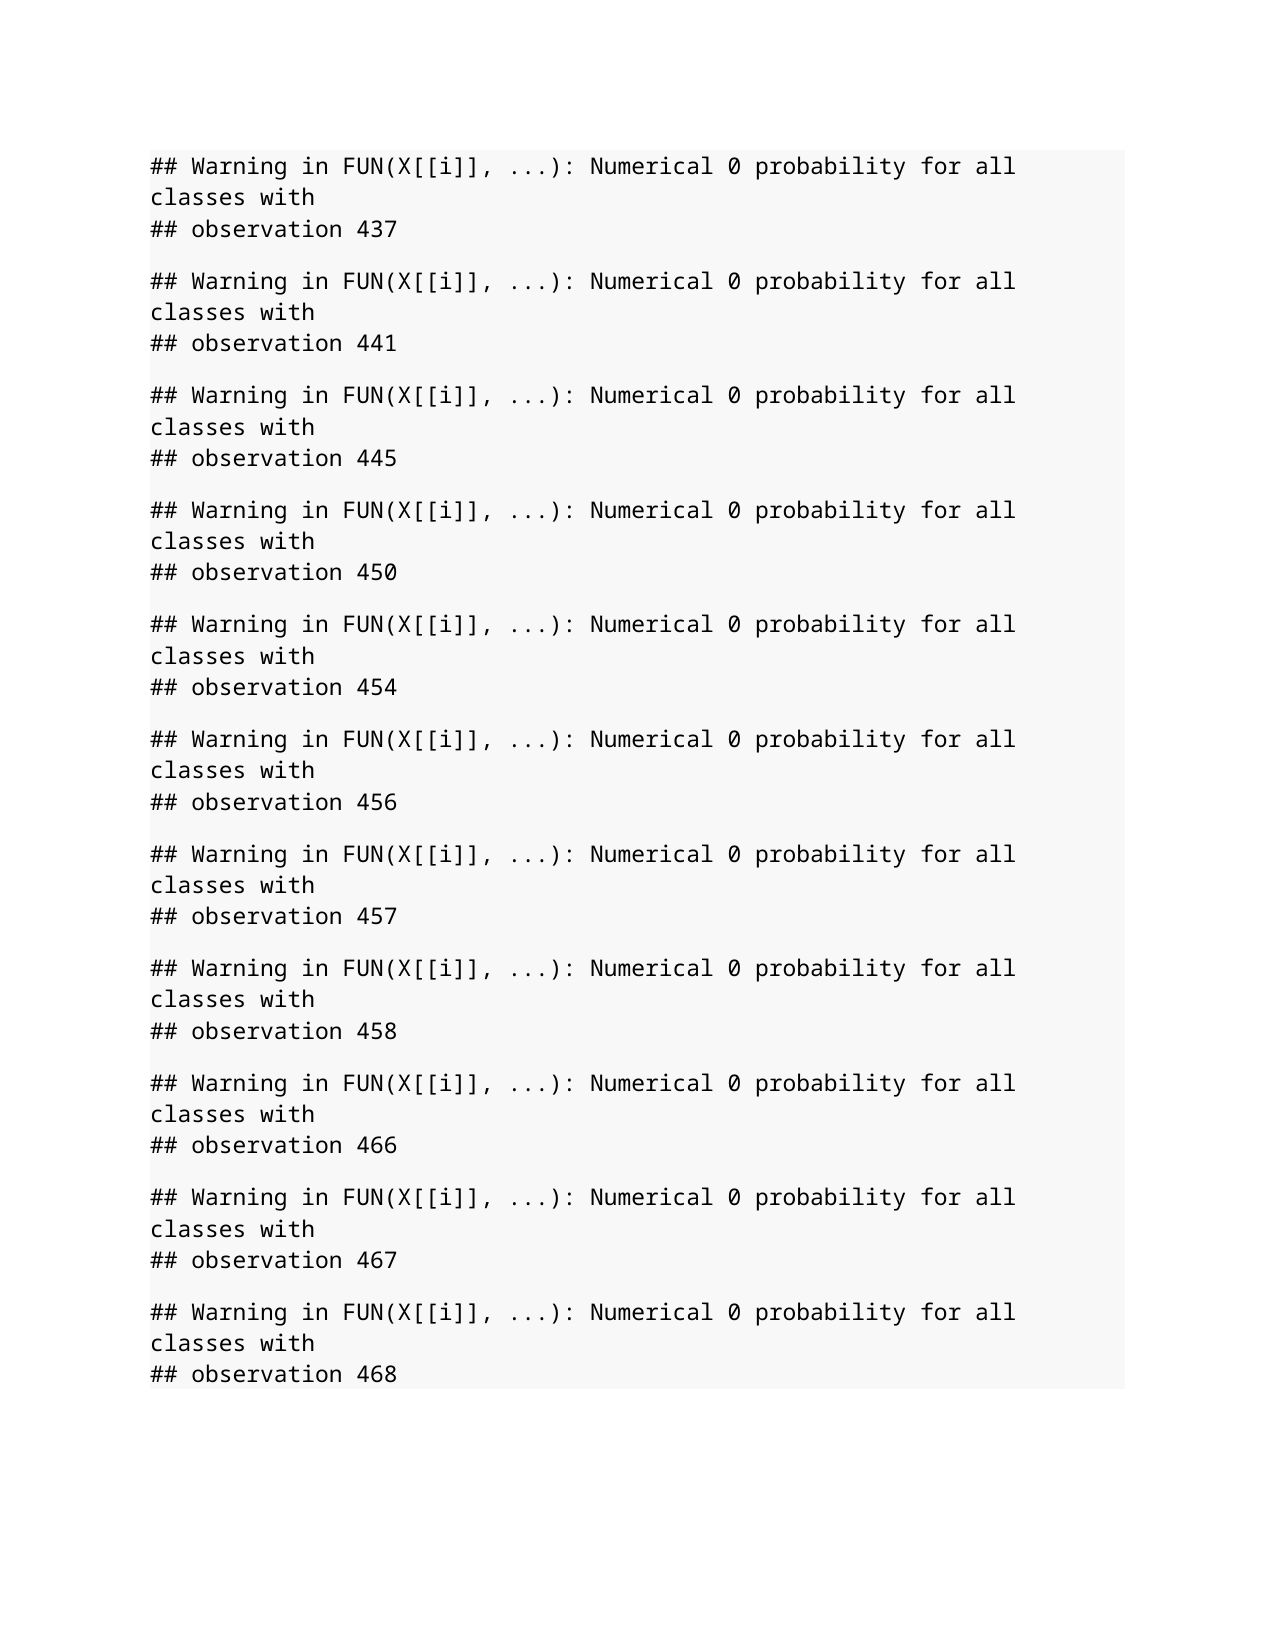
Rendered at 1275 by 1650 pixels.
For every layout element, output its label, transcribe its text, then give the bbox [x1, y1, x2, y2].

text ## Warning in FUN(X[[i]], ...): Numerical 0 probability for all classes with ## observation 437 [150, 150, 1125, 244]
text ## Warning in FUN(X[[i]], ...): Numerical 0 probability for all classes with ## observation 454 [150, 608, 1125, 702]
text ## Warning in FUN(X[[i]], ...): Numerical 0 probability for all classes with ## observation 450 [150, 494, 1125, 587]
text ## Warning in FUN(X[[i]], ...): Numerical 0 probability for all classes with ## observation 456 [150, 723, 1125, 817]
text ## Warning in FUN(X[[i]], ...): Numerical 0 probability for all classes with ## observation 445 [150, 379, 1125, 473]
text ## Warning in FUN(X[[i]], ...): Numerical 0 probability for all classes with ## observation 466 [150, 1067, 1125, 1160]
text ## Warning in FUN(X[[i]], ...): Numerical 0 probability for all classes with ## observation 467 [150, 1181, 1125, 1275]
text ## Warning in FUN(X[[i]], ...): Numerical 0 probability for all classes with ## observation 458 [150, 952, 1125, 1046]
text ## Warning in FUN(X[[i]], ...): Numerical 0 probability for all classes with ## observation 441 [150, 264, 1125, 358]
text ## Warning in FUN(X[[i]], ...): Numerical 0 probability for all classes with ## observation 457 [150, 837, 1125, 931]
text ## Warning in FUN(X[[i]], ...): Numerical 0 probability for all classes with ## observation 468 [150, 1296, 1125, 1389]
